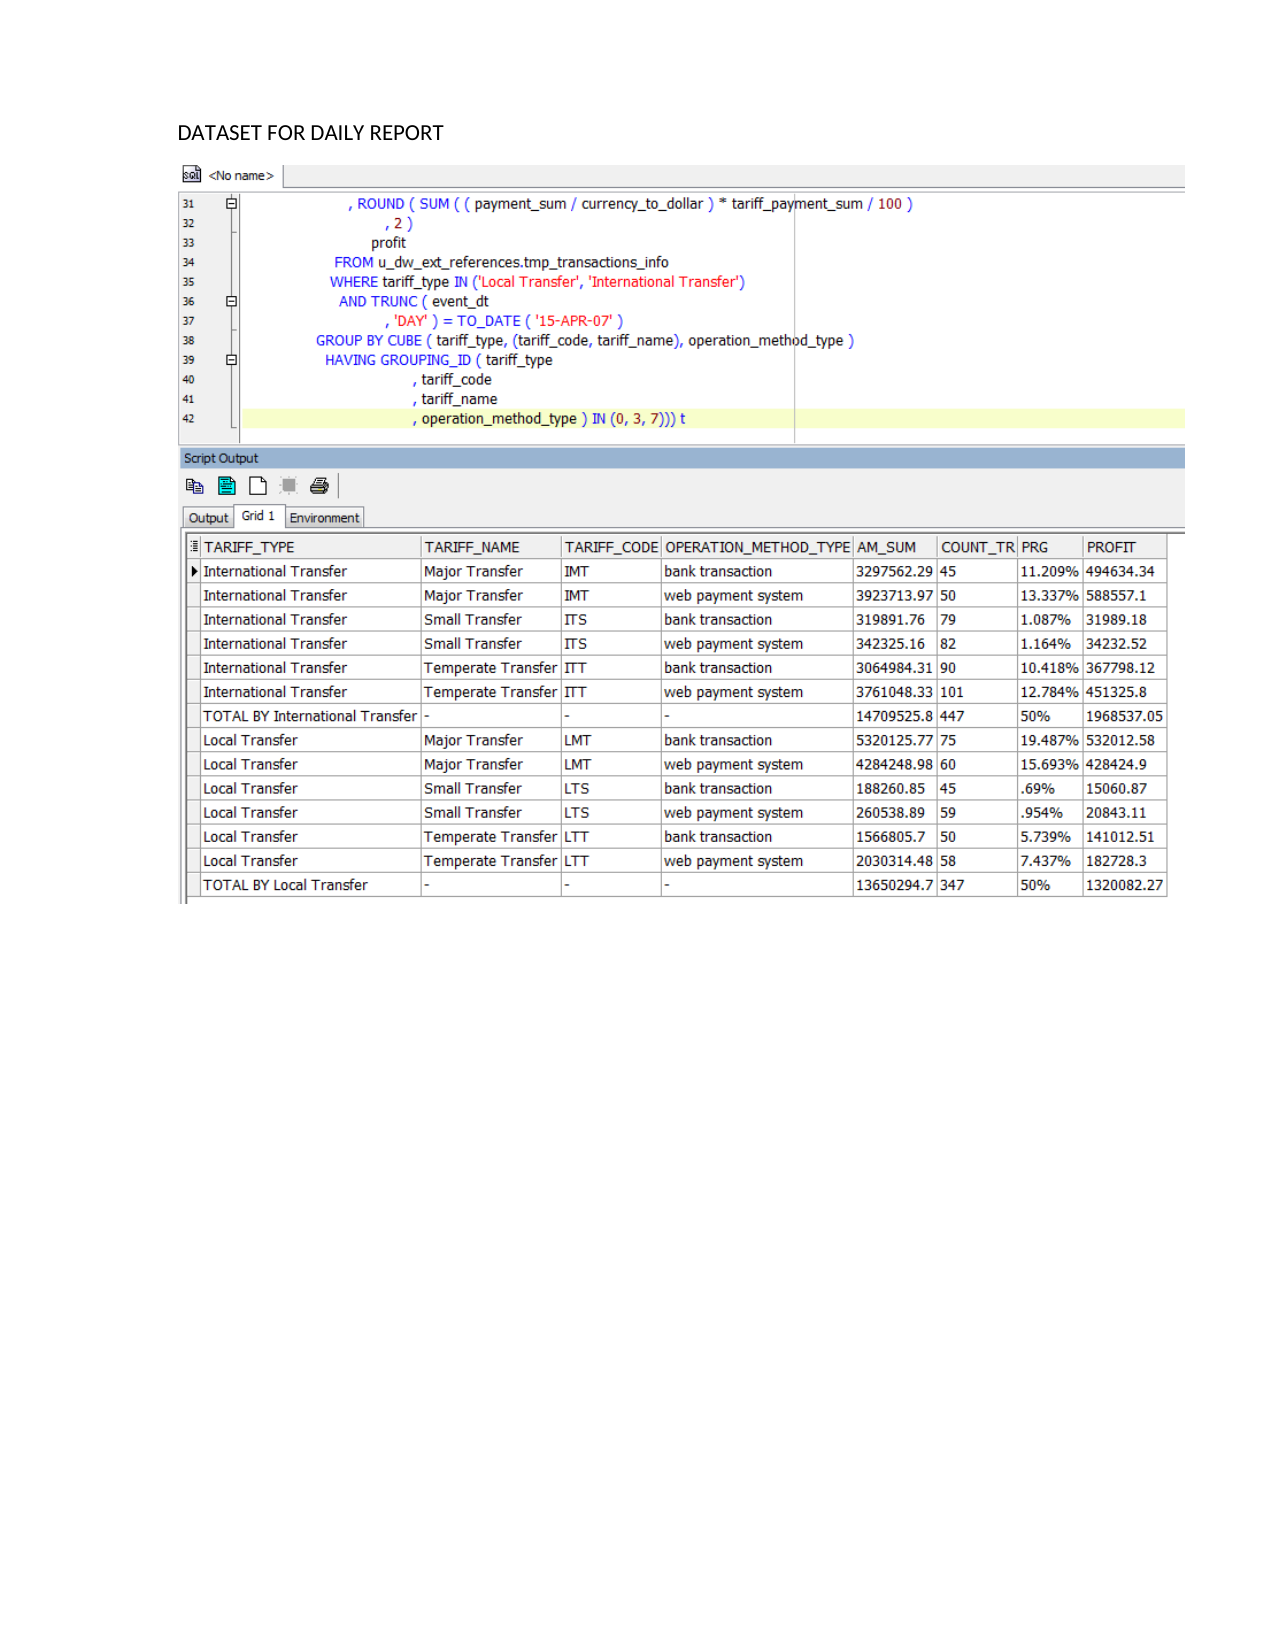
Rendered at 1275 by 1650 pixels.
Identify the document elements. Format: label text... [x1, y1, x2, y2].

picture [177, 165, 1185, 904]
text DATASET FOR DAILY REPORT [177, 118, 1186, 146]
